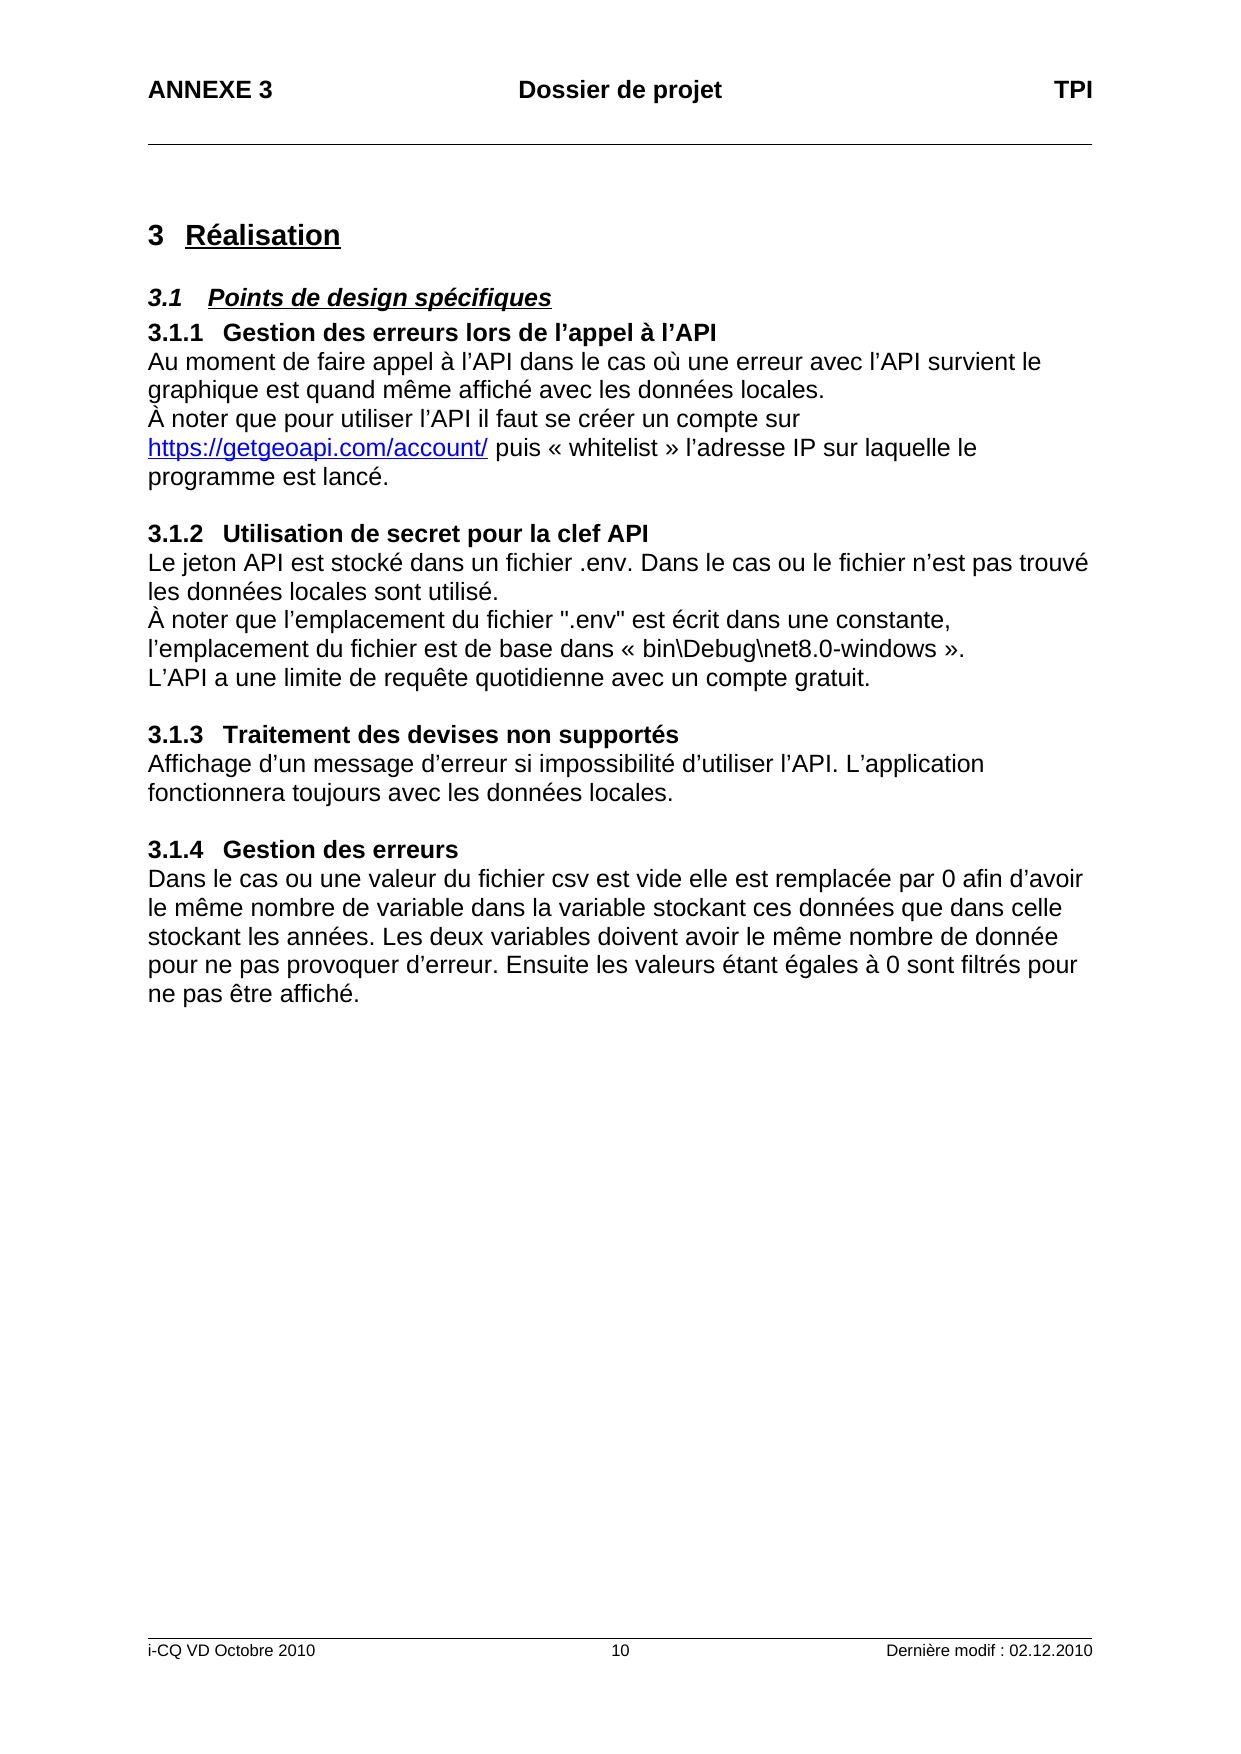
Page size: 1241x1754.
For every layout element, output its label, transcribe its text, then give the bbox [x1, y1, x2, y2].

text Au moment de faire appel à l’API dans le cas où une erreur avec l’API survient le graphique est quand même affiché avec les données locales. [148, 347, 1092, 404]
text Le jeton API est stocké dans un fichier .env. Dans le cas ou le fichier n’est pas trouvé les données locales sont utilisé. [148, 548, 1092, 606]
subtitle Utilisation de secret pour la clef API [148, 519, 1092, 548]
text À noter que l’emplacement du fichier ".env" est écrit dans une constante, l’emplacement du fichier est de base dans « bin\Debug\net8.0-windows ». [148, 606, 1092, 663]
text L’API a une limite de requête quotidienne avec un compte gratuit. [148, 663, 1092, 692]
subtitle Gestion des erreurs [148, 836, 1092, 864]
subtitle Traitement des devises non supportés [148, 721, 1092, 749]
subtitle Points de design spécifiques [148, 283, 1092, 312]
text À noter que pour utiliser l’API il faut se créer un compte sur https://getgeoapi.com/account/ puis « whitelist » l’adresse IP sur laquelle le programme est lancé. [148, 404, 1092, 491]
text Dans le cas ou une valeur du fichier csv est vide elle est remplacée par 0 afin d’avoir le même nombre de variable dans la variable stockant ces données que dans celle stockant les années. Les deux variables doivent avoir le même nombre de donnée pour ne pas provoquer d’erreur. Ensuite les valeurs étant égales à 0 sont filtrés pour ne pas être affiché. [148, 864, 1092, 1008]
text Affichage d’un message d’erreur si impossibilité d’utiliser l’API. L’application fonctionnera toujours avec les données locales. [148, 749, 1092, 807]
subtitle Gestion des erreurs lors de l’appel à l’API [148, 318, 1092, 347]
subtitle Réalisation [148, 218, 1092, 252]
